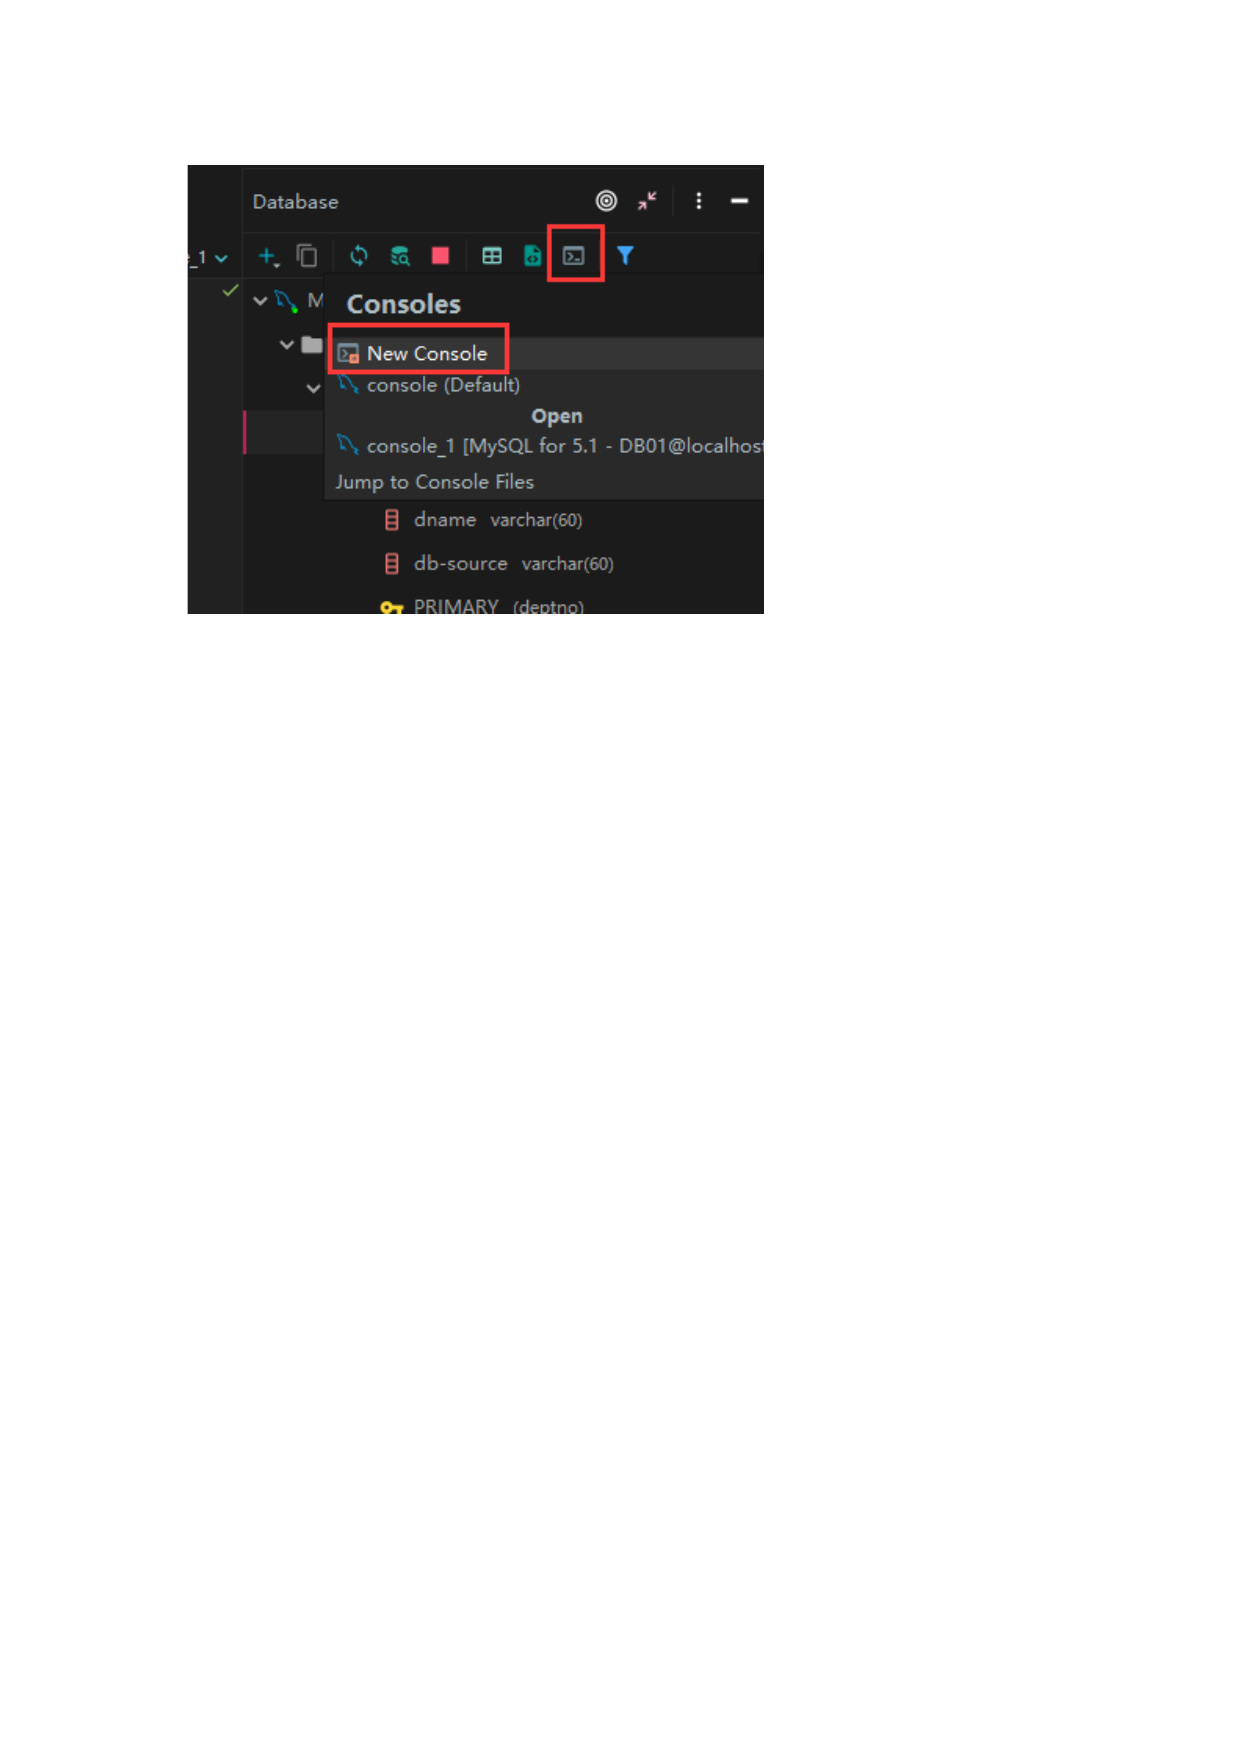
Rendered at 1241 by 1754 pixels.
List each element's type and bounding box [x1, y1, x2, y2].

picture [187, 165, 764, 614]
